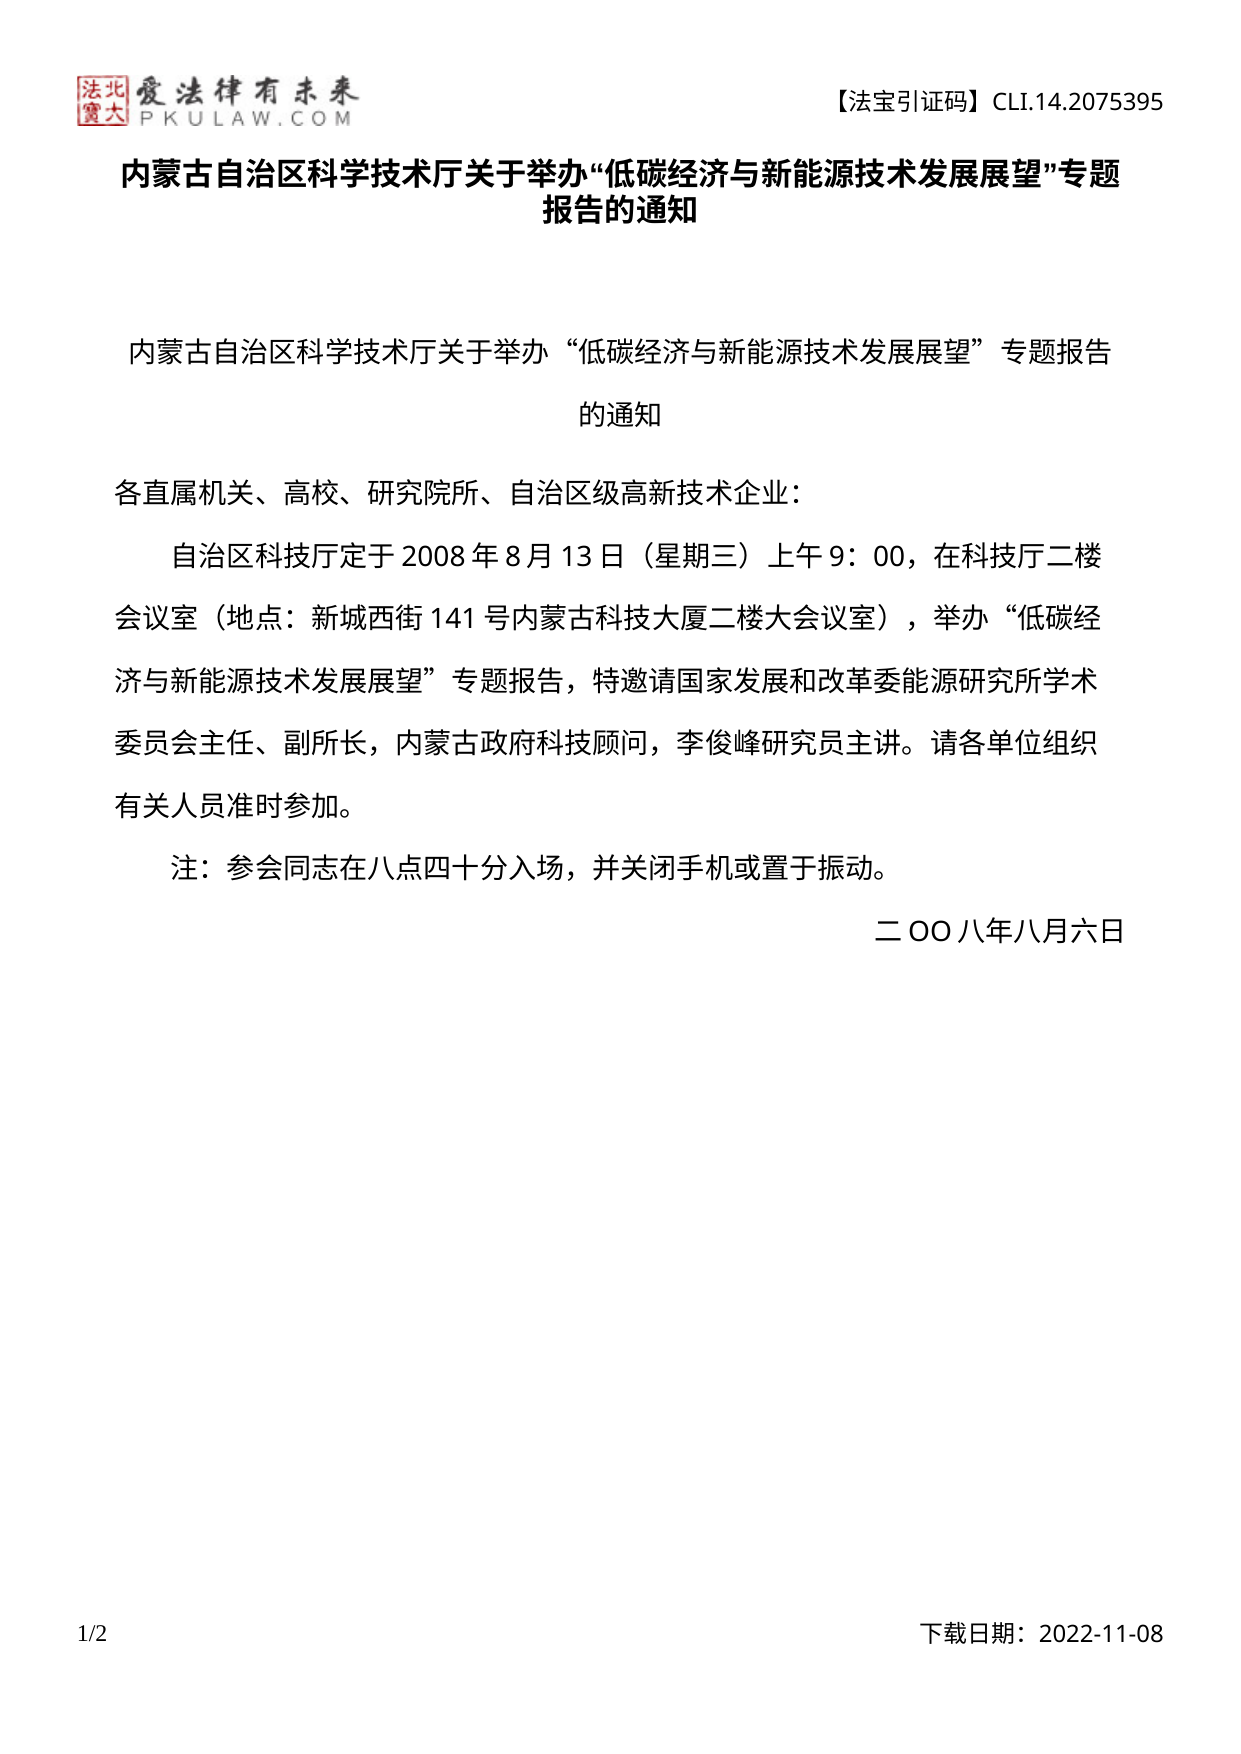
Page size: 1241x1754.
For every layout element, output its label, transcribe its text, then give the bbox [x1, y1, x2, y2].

text 内蒙古自治区科学技术厅关于举办“低碳经济与新能源技术发展展望”专题报告的通知 [114, 308, 1126, 433]
text 二OO八年八月六日 [114, 887, 1126, 949]
picture [76, 75, 361, 126]
text 各直属机关、高校、研究院所、自治区级高新技术企业： [114, 449, 1126, 512]
text 自治区科技厅定于2008年8月13日（星期三）上午9：00，在科技厅二楼会议室（地点：新城西街141号内蒙古科技大厦二楼大会议室），举办“低碳经济与新能源技术发展展望”专题报告，特邀请国家发展和改革委能源研究所学术委员会主任、副所长，内蒙古政府科技顾问，李俊峰研究员主讲。请各单位组织有关人员准时参加。 [114, 512, 1126, 824]
text 注：参会同志在八点四十分入场，并关闭手机或置于振动。 [114, 824, 1126, 887]
title 内蒙古自治区科学技术厅关于举办“低碳经济与新能源技术发展展望”专题报告的通知 [114, 156, 1126, 228]
